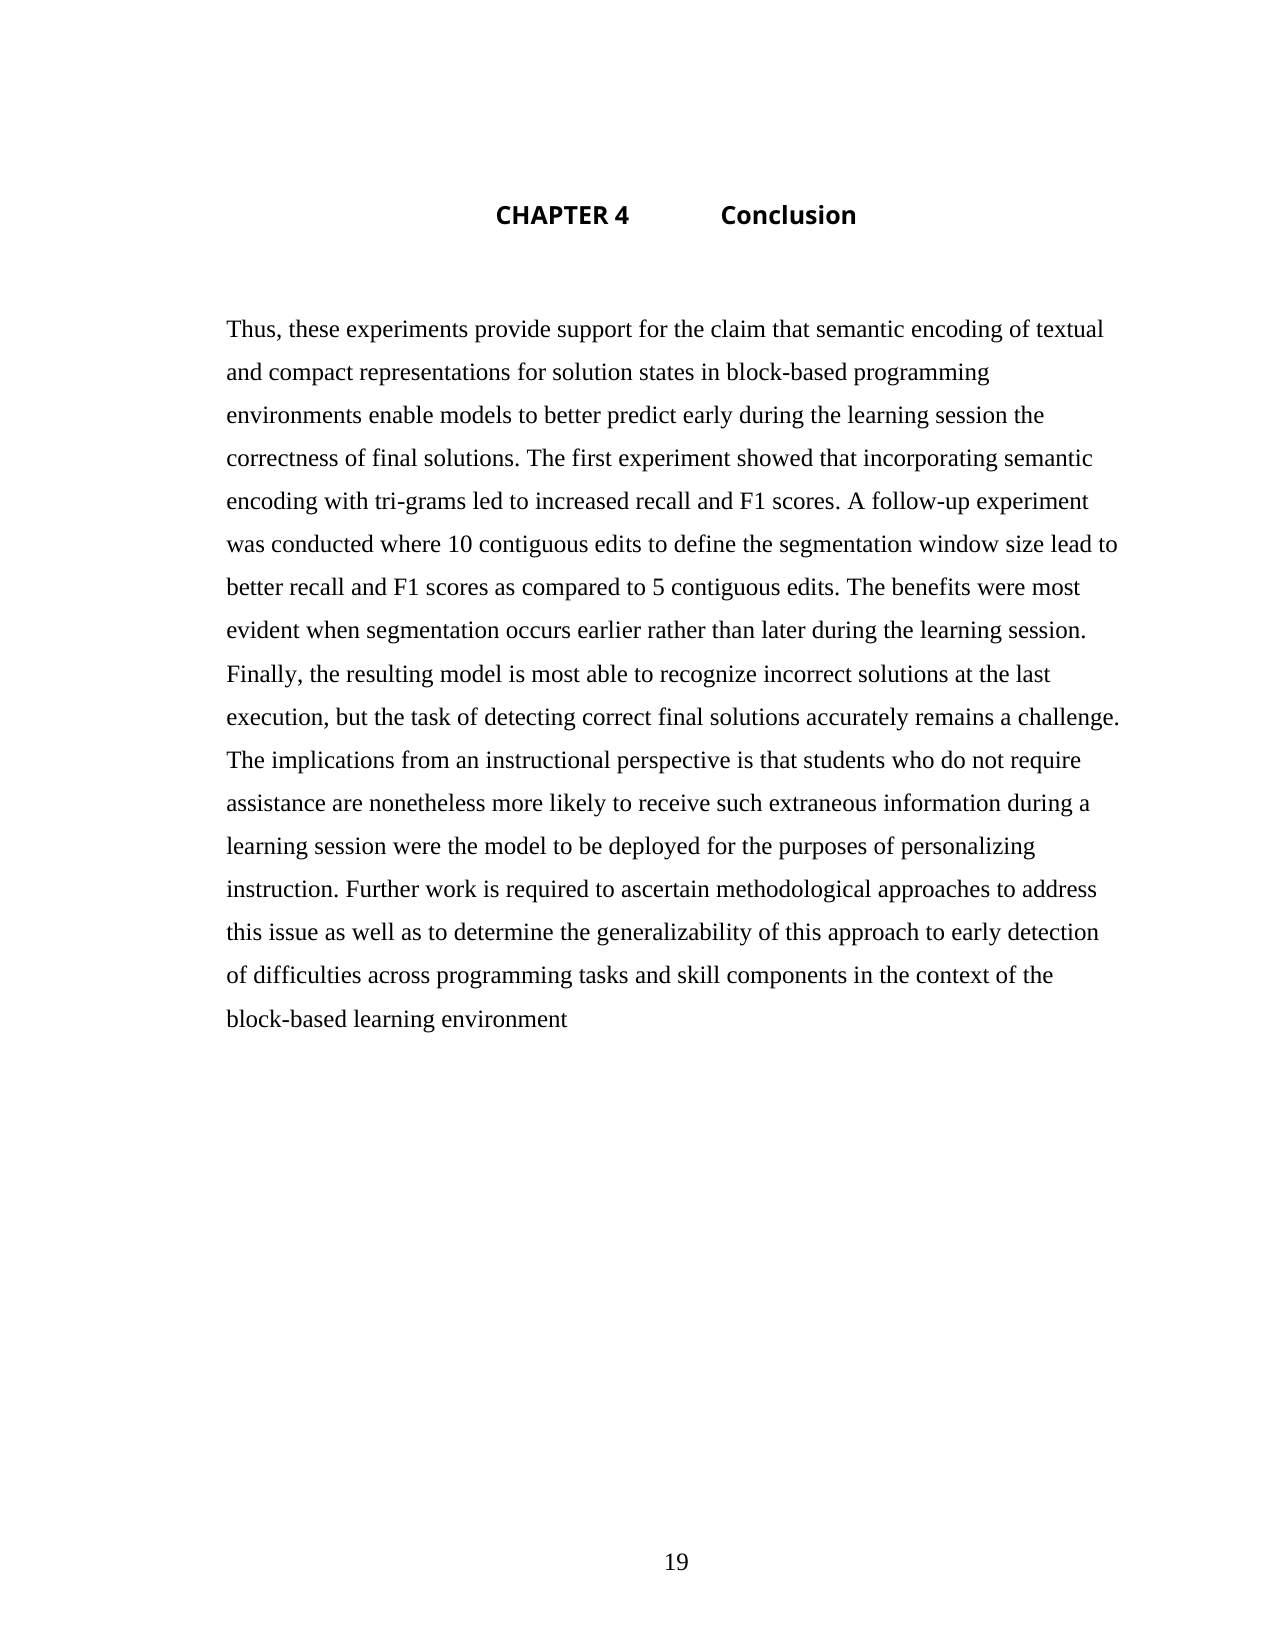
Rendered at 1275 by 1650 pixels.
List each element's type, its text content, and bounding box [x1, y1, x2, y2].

text Thus, these experiments provide support for the claim that semantic encoding of textual and compact representations for solution states in block-based programming environments enable models to better predict early during the learning session the correctness of final solutions. The first experiment showed that incorporating semantic encoding with tri-grams led to increased recall and F1 scores. A follow-up experiment was conducted where 10 contiguous edits to define the segmentation window size lead to better recall and F1 scores as compared to 5 contiguous edits. The benefits were most evident when segmentation occurs earlier rather than later during the learning session. Finally, the resulting model is most able to recognize incorrect solutions at the last execution, but the task of detecting correct final solutions accurately remains a challenge. The implications from an instructional perspective is that students who do not require assistance are nonetheless more likely to receive such extraneous information during a learning session were the model to be deployed for the purposes of personalizing instruction. Further work is required to ascertain methodological approaches to address this issue as well as to determine the generalizability of this approach to early detection of difficulties across programming tasks and skill components in the context of the block-based learning environment [226, 314, 1121, 1032]
subtitle CHAPTER 4 Conclusion [202, 197, 1150, 231]
